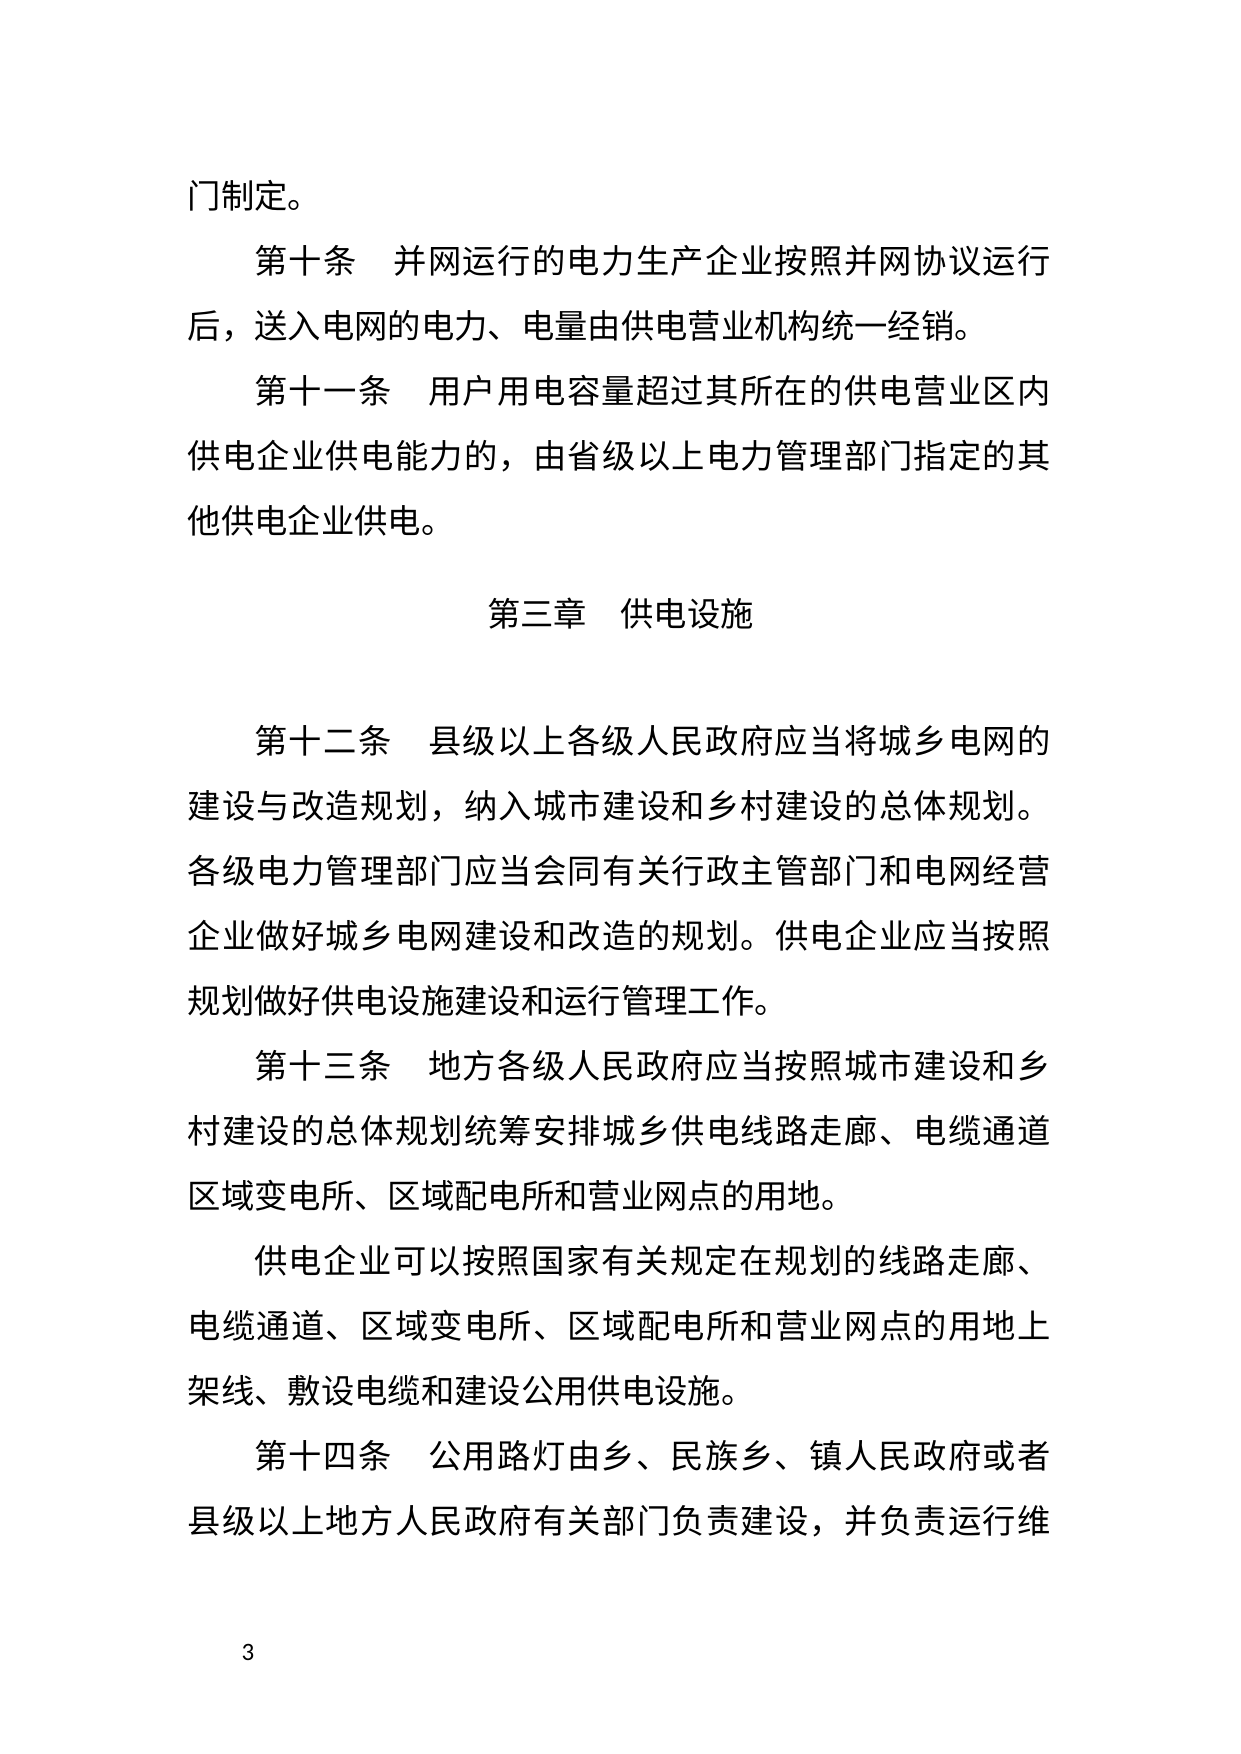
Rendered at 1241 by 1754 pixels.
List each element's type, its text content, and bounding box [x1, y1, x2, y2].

text 第十二条 县级以上各级人民政府应当将城乡电网的建设与改造规划，纳入城市建设和乡村建设的总体规划。各级电力管理部门应当会同有关行政主管部门和电网经营企业做好城乡电网建设和改造的规划。供电企业应当按照规划做好供电设施建设和运行管理工作。 [187, 706, 1053, 1031]
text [187, 162, 1053, 227]
text 供电企业可以按照国家有关规定在规划的线路走廊、电缆通道、区域变电所、区域配电所和营业网点的用地上，架线、敷设电缆和建设公用供电设施。 [187, 1226, 1053, 1421]
text 第十一条 用户用电容量超过其所在的供电营业区内供电企业供电能力的，由省级以上电力管理部门指定的其他供电企业供电。 [187, 357, 1053, 552]
text 第十三条 地方各级人民政府应当按照城市建设和乡村建设的总体规划统筹安排城乡供电线路走廊、电缆通道、区域变电所、区域配电所和营业网点的用地。 [187, 1031, 1053, 1226]
text 第十条 并网运行的电力生产企业按照并网协议运行后，送入电网的电力、电量由供电营业机构统一经销。 [187, 227, 1053, 357]
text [187, 1421, 1053, 1551]
subtitle 第三章 供电设施 [187, 579, 1053, 644]
